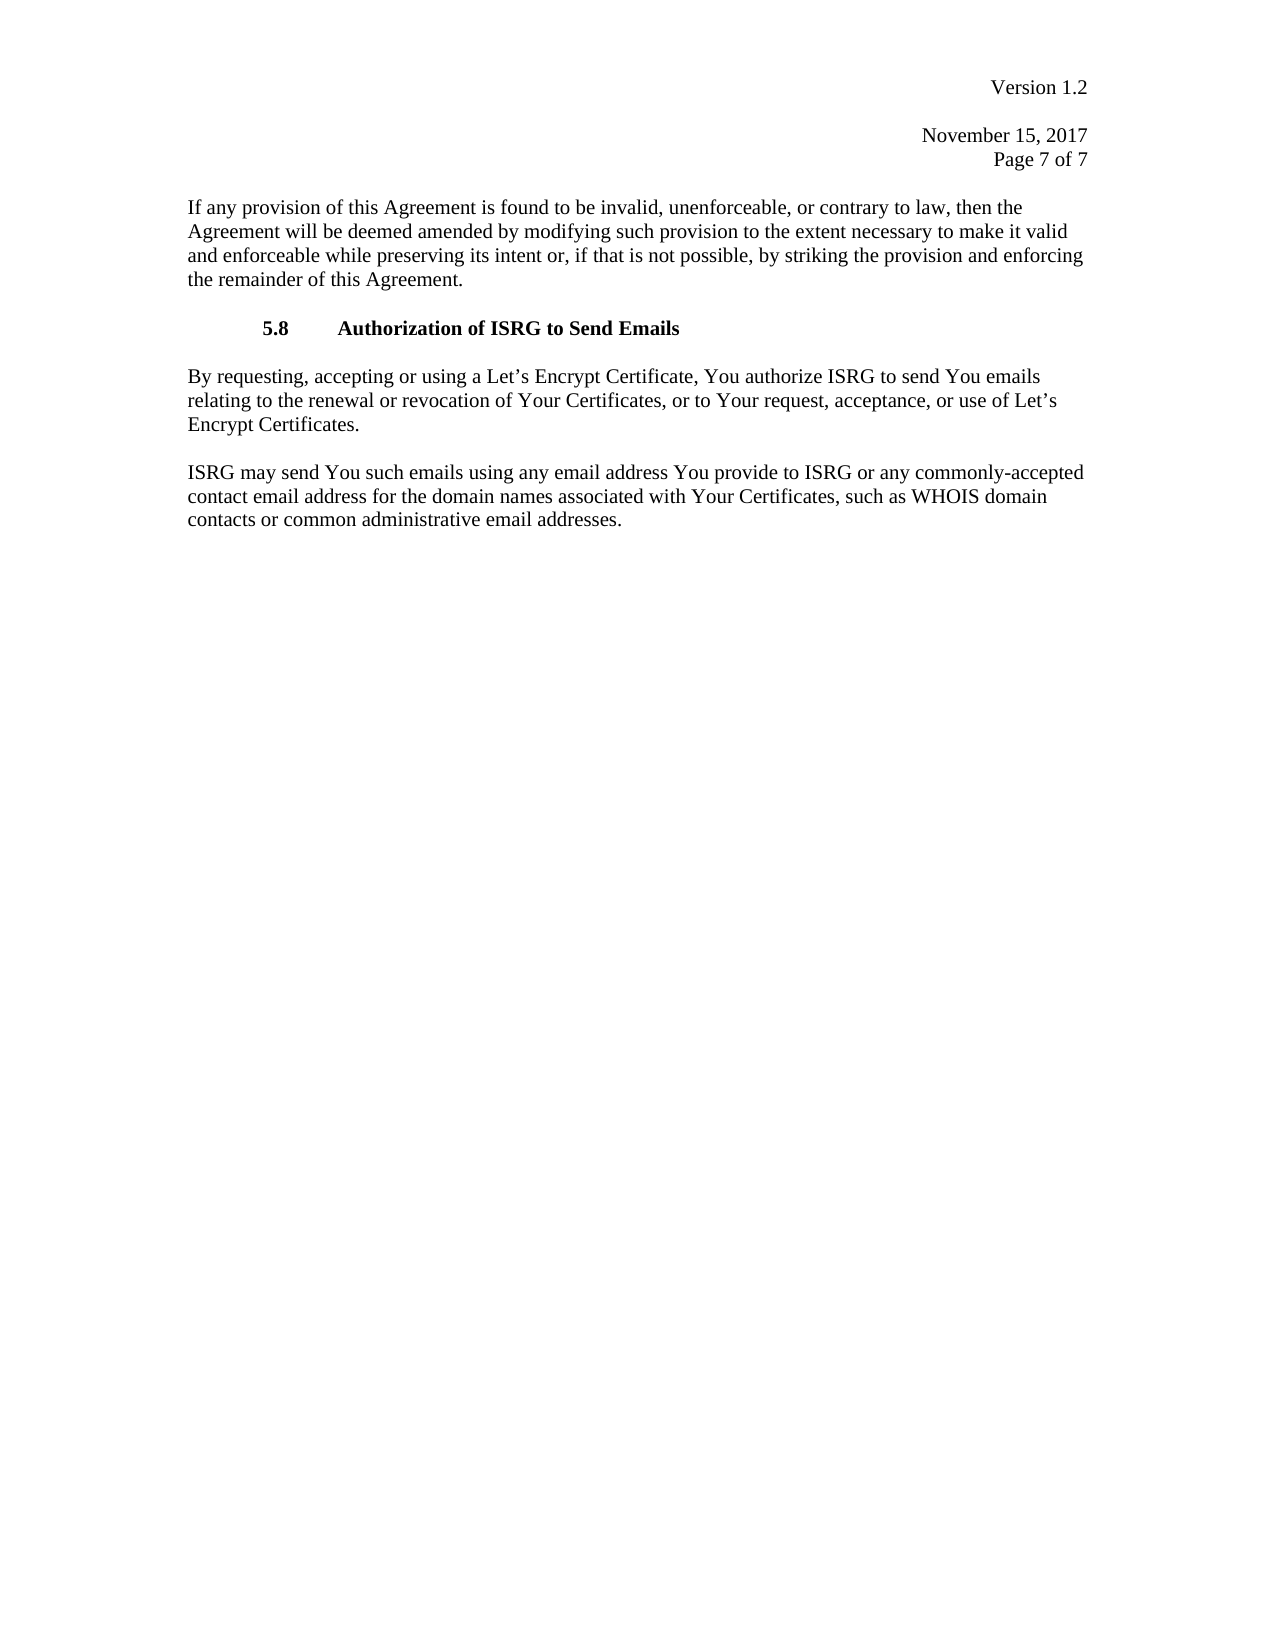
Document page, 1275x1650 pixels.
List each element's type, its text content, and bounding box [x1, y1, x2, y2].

text 5.8 Authorization of ISRG to Send Emails [262, 317, 1087, 340]
text If any provision of this Agreement is found to be invalid, unenforceable, or contrary to law, then the Agreement will be deemed amended by modifying such provision to the extent necessary to make it valid and enforceable while preserving its intent or, if that is not possible, by striking the provision and enforcing the remainder of this Agreement. [187, 195, 1087, 291]
text By requesting, accepting or using a Let’s Encrypt Certificate, You authorize ISRG to send You emails relating to the renewal or revocation of Your Certificates, or to Your request, acceptance, or use of Let’s Encrypt Certificates. [187, 364, 1087, 436]
text ISRG may send You such emails using any email address You provide to ISRG or any commonly-accepted contact email address for the domain names associated with Your Certificates, such as WHOIS domain contacts or common administrative email addresses. [187, 460, 1087, 532]
